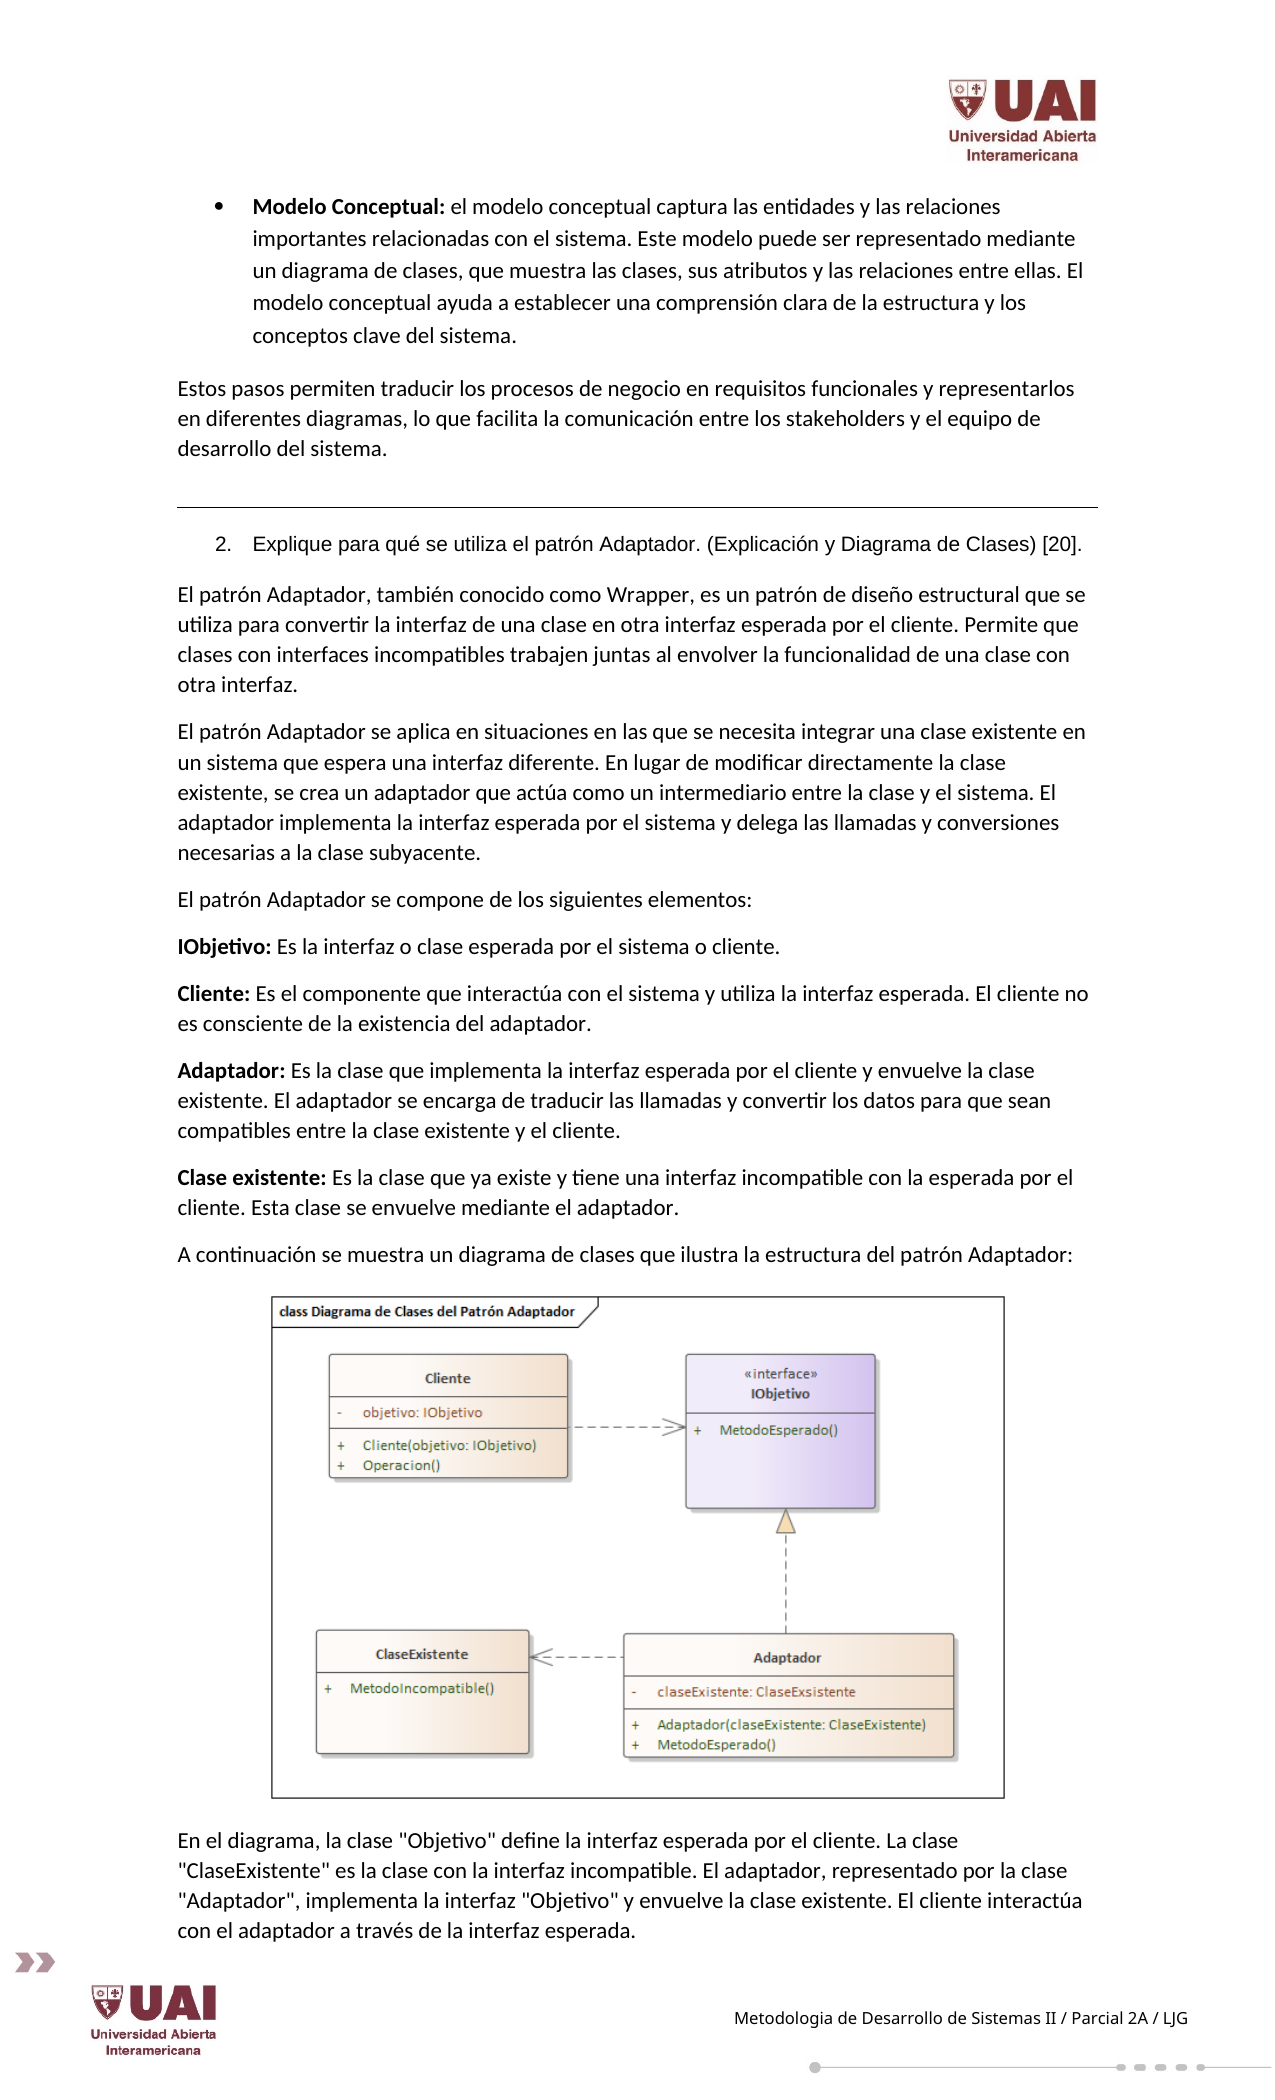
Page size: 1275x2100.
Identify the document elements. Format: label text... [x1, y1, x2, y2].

text IObjetivo: Es la interfaz o clase esperada por el sistema o cliente. [177, 932, 1098, 960]
picture [0, 1935, 1272, 2093]
text Adaptador: Es la clase que implementa la interfaz esperada por el cliente y envuelve la clase existente. El adaptador se encarga de traducir las llamadas y convertir los datos para que sean compatibles entre la clase existente y el cliente. [177, 1056, 1098, 1144]
picture [945, 75, 1098, 164]
text El patrón Adaptador, también conocido como Wrapper, es un patrón de diseño estructural que se utiliza para convertir la interfaz de una clase en otra interfaz esperada por el cliente. Permite que clases con interfaces incompatibles trabajen juntas al envolver la funcionalidad de una clase con otra interfaz. [177, 580, 1098, 699]
list Modelo Conceptual: el modelo conceptual captura las entidades y las relaciones importantes relacionadas con el sistema. Este modelo puede ser representado mediante un diagrama de clases, que muestra las clases, sus atributos y las relaciones entre ellas. El modelo conceptual ayuda a establecer una comprensión clara de la estructura y los conceptos clave del sistema. [215, 192, 1098, 349]
text En el diagrama, la clase "Objetivo" define la interfaz esperada por el cliente. La clase "ClaseExistente" es la clase con la interfaz incompatible. El adaptador, representado por la clase "Adaptador", implementa la interfaz "Objetivo" y envuelve la clase existente. El cliente interactúa con el adaptador a través de la interfaz esperada. [177, 1826, 1098, 1944]
text Cliente: Es el componente que interactúa con el sistema y utiliza la interfaz esperada. El cliente no es consciente de la existencia del adaptador. [177, 979, 1098, 1037]
text A continuación se muestra un diagrama de clases que ilustra la estructura del patrón Adaptador: [177, 1240, 1098, 1268]
text Clase existente: Es la clase que ya existe y tiene una interfaz incompatible con la esperada por el cliente. Esta clase se envuelve mediante el adaptador. [177, 1163, 1098, 1222]
text El patrón Adaptador se compone de los siguientes elementos: [177, 885, 1098, 913]
list Explique para qué se utiliza el patrón Adaptador. (Explicación y Diagrama de Clases) [20]. [215, 532, 1098, 556]
text Estos pasos permiten traducir los procesos de negocio en requisitos funcionales y representarlos en diferentes diagramas, lo que facilita la comunicación entre los stakeholders y el equipo de desarrollo del sistema. [177, 374, 1098, 462]
text El patrón Adaptador se aplica en situaciones en las que se necesita integrar una clase existente en un sistema que espera una interfaz diferente. En lugar de modificar directamente la clase existente, se crea un adaptador que actúa como un intermediario entre la clase y el sistema. El adaptador implementa la interfaz esperada por el sistema y delega las llamadas y conversiones necesarias a la clase subyacente. [177, 717, 1098, 866]
picture [262, 1287, 1013, 1807]
